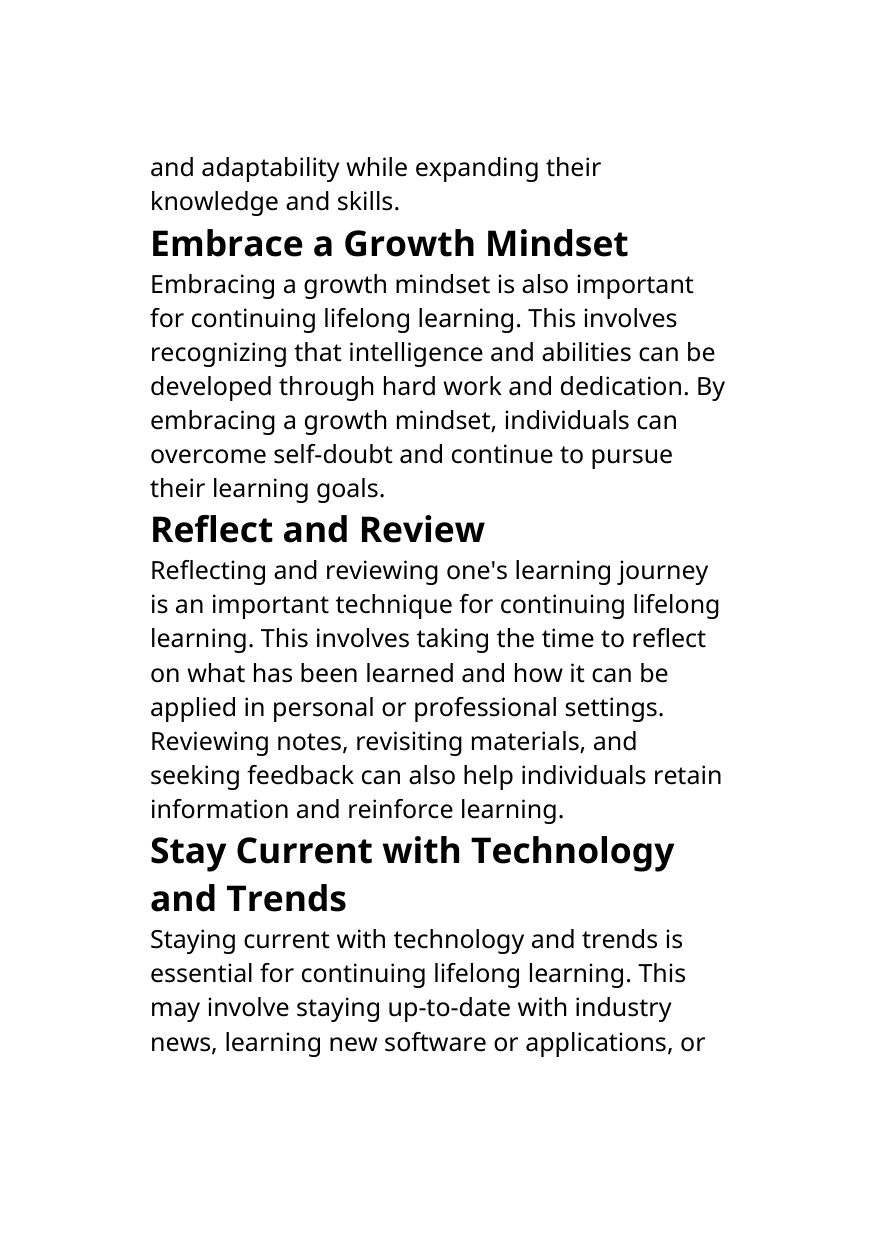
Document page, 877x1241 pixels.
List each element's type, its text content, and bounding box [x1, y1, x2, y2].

subtitle Reflect and Review [150, 505, 727, 553]
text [150, 922, 727, 1058]
text Embracing a growth mindset is also important for continuing lifelong learning. This involves recognizing that intelligence and abilities can be developed through hard work and dedication. By embracing a growth mindset, individuals can overcome self-doubt and continue to pursue their learning goals. [150, 266, 727, 505]
text Reflecting and reviewing one's learning journey is an important technique for continuing lifelong learning. This involves taking the time to reflect on what has been learned and how it can be applied in personal or professional settings. Reviewing notes, revisiting materials, and seeking feedback can also help individuals retain information and reinforce learning. [150, 553, 727, 826]
subtitle Embrace a Growth Mindset [150, 218, 727, 266]
subtitle Stay Current with Technology and Trends [150, 826, 727, 922]
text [150, 150, 727, 218]
